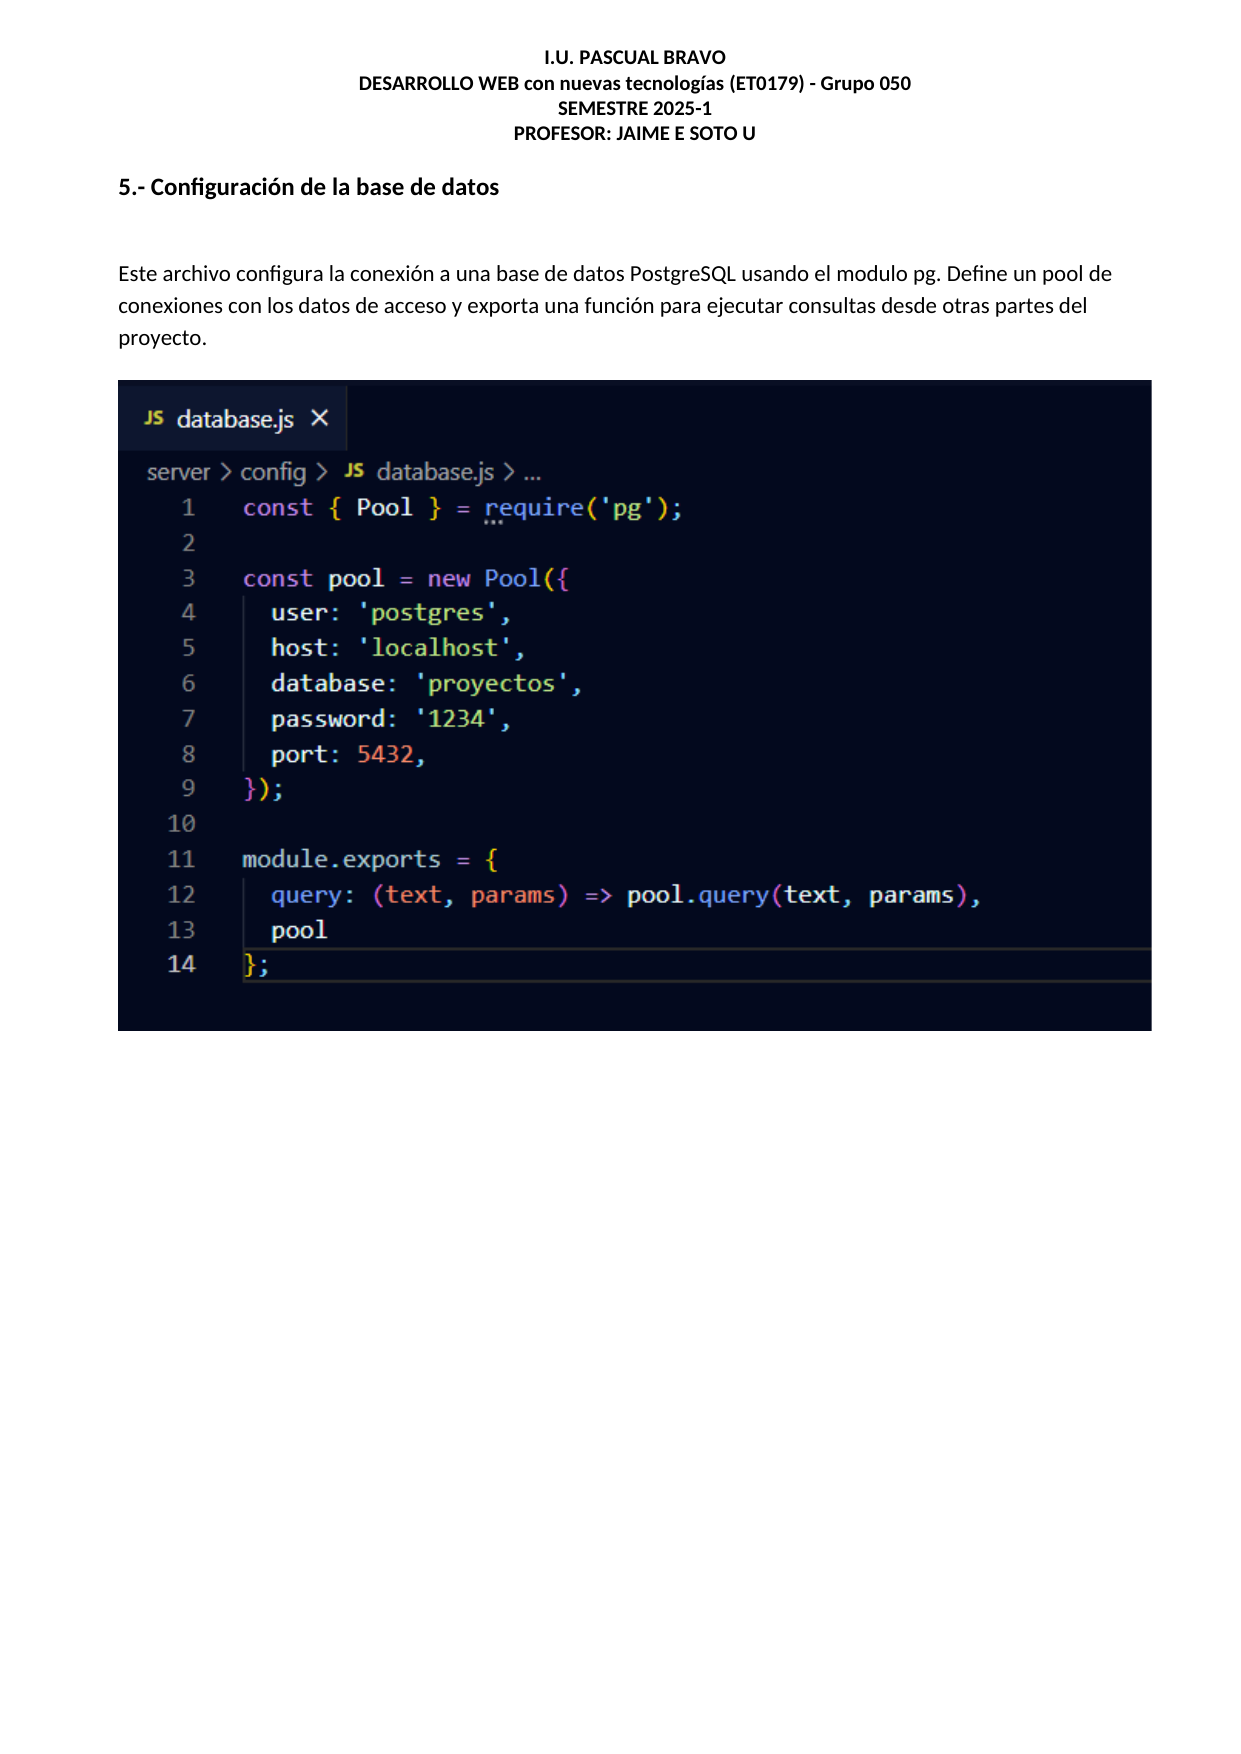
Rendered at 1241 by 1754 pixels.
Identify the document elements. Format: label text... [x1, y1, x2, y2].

text Este archivo configura la conexión a una base de datos PostgreSQL usando el modulo pg. Define un pool de conexiones con los datos de acceso y exporta una función para ejecutar consultas desde otras partes del proyecto. [118, 259, 1152, 352]
picture [118, 380, 1152, 1031]
text 5.- Configuración de la base de datos [118, 171, 1152, 202]
